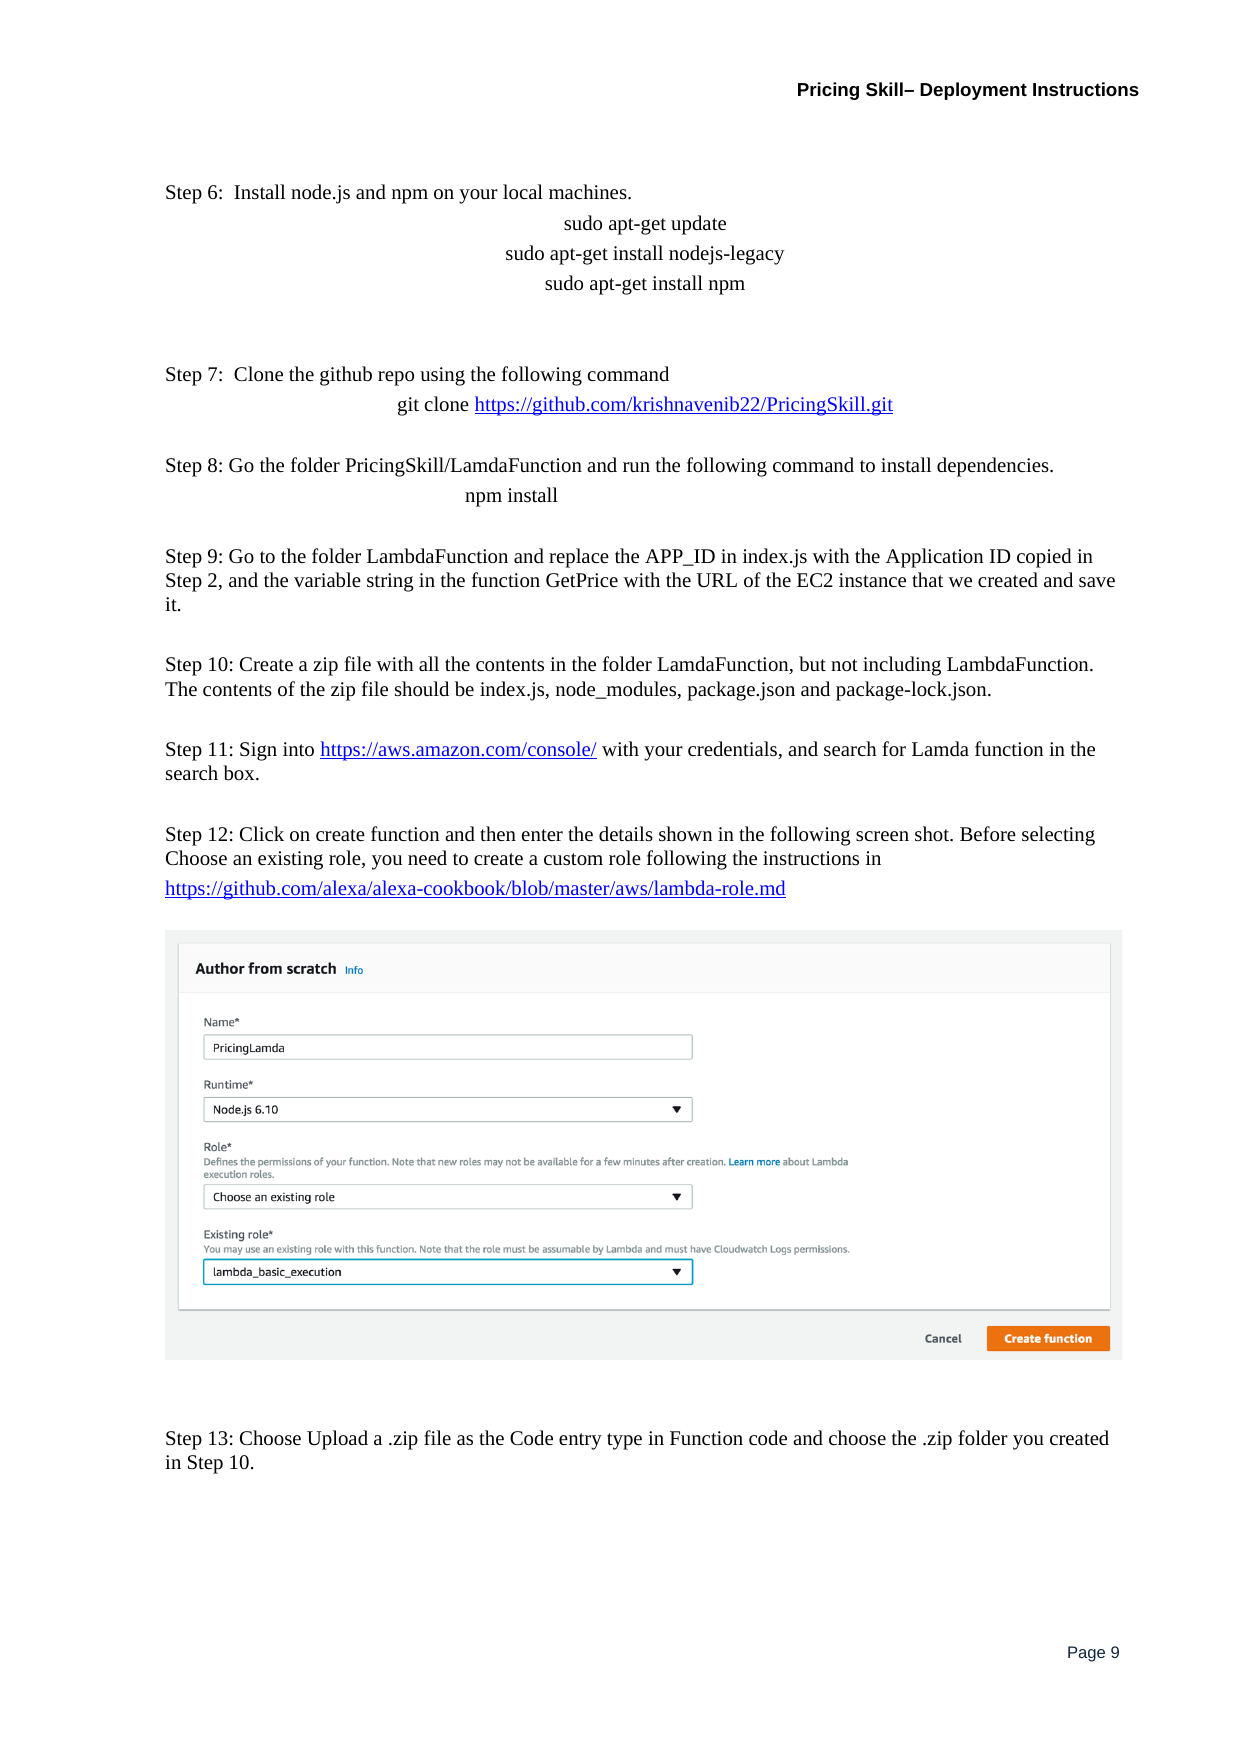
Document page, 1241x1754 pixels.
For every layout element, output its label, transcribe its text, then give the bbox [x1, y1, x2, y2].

text git clone https://github.com/krishnavenib22/PricingSkill.git [165, 392, 1125, 416]
picture [165, 930, 1123, 1360]
text sudo apt-get update [165, 211, 1125, 234]
text Step 12: Click on create function and then enter the details shown in the following screen shot. Before selecting Choose an existing role, you need to create a custom role following the instructions in [165, 822, 1125, 870]
text sudo apt-get install nodejs-legacy [165, 241, 1125, 265]
text Step 6: Install node.js and npm on your local machines. [165, 180, 1125, 204]
text sudo apt-get install npm [165, 271, 1125, 295]
text Step 10: Create a zip file with all the contents in the folder LamdaFunction, but not including LambdaFunction. The contents of the zip file should be index.js, node_modules, package.json and package-lock.json. [165, 652, 1125, 701]
text Step 8: Go the folder PricingSkill/LamdaFunction and run the following command to install dependencies. [165, 453, 1125, 477]
text npm install [165, 483, 1125, 507]
text Step 9: Go to the folder LambdaFunction and replace the APP_ID in index.js with the Application ID copied in Step 2, and the variable string in the function GetPrice with the URL of the EC2 instance that we created and save it. [165, 544, 1125, 616]
text Step 13: Choose Upload a .zip file as the Code entry type in Function code and choose the .zip folder you created in Step 10. [165, 1426, 1125, 1474]
text Step 11: Sign into https://aws.amazon.com/console/ with your credentials, and search for Lamda function in the search box. [165, 737, 1125, 785]
text Step 7: Clone the github repo using the following command [165, 362, 1125, 386]
text https://github.com/alexa/alexa-cookbook/blob/master/aws/lambda-role.md [165, 876, 1125, 900]
